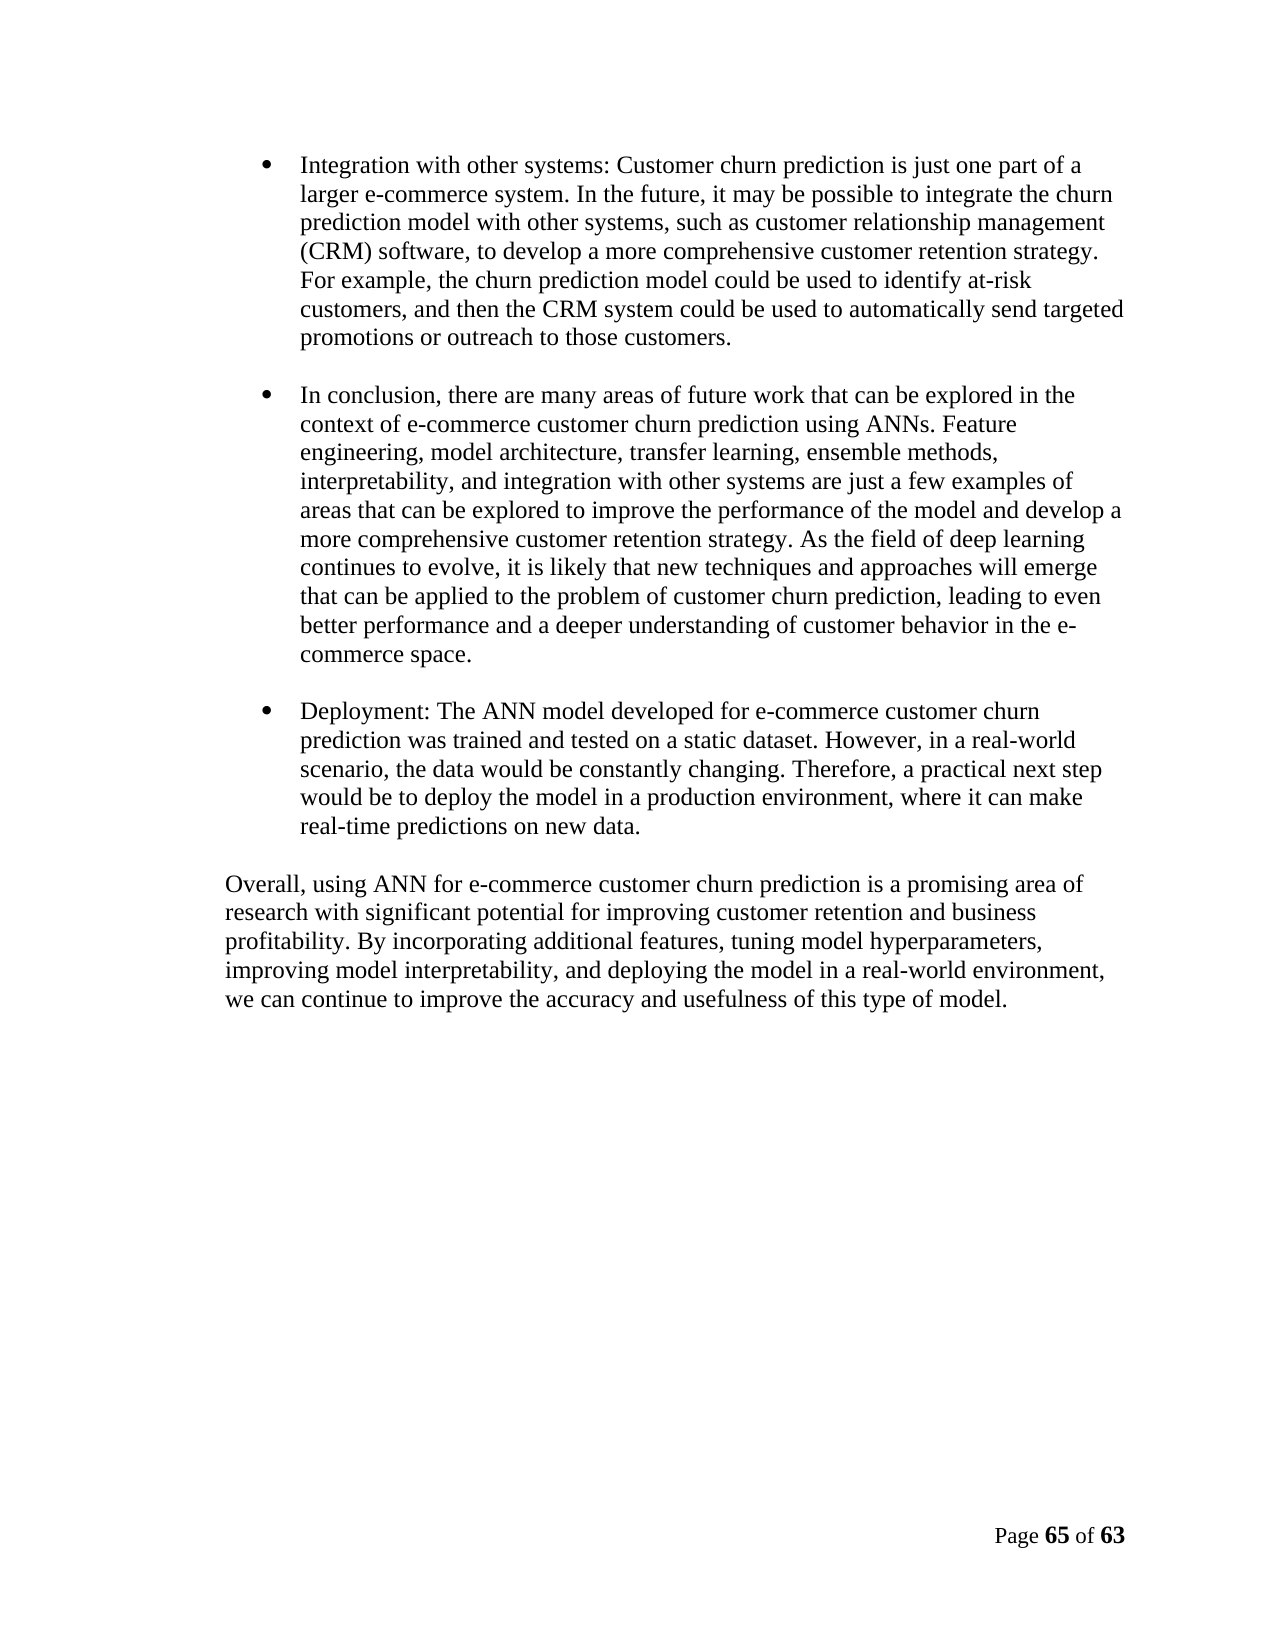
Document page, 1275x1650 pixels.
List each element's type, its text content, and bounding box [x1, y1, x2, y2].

list Deployment: The ANN model developed for e-commerce customer churn prediction was trained and tested on a static dataset. However, in a real-world scenario, the data would be constantly changing. Therefore, a practical next step would be to deploy the model in a production environment, where it can make real-time predictions on new data. [262, 696, 1125, 840]
list Integration with other systems: Customer churn prediction is just one part of a larger e-commerce system. In the future, it may be possible to integrate the churn prediction model with other systems, such as customer relationship management (CRM) software, to develop a more comprehensive customer retention strategy. For example, the churn prediction model could be used to identify at-risk customers, and then the CRM system could be used to automatically send targeted promotions or outreach to those customers. [262, 150, 1125, 351]
text Overall, using ANN for e-commerce customer churn prediction is a promising area of research with significant potential for improving customer retention and business profitability. By incorporating additional features, tuning model hyperparameters, improving model interpretability, and deploying the model in a real-world environment, we can continue to improve the accuracy and usefulness of this type of model. [225, 869, 1125, 1012]
list In conclusion, there are many areas of future work that can be explored in the context of e-commerce customer churn prediction using ANNs. Feature engineering, model architecture, transfer learning, ensemble methods, interpretability, and integration with other systems are just a few examples of areas that can be explored to improve the performance of the model and develop a more comprehensive customer retention strategy. As the field of deep learning continues to evolve, it is likely that new techniques and approaches will emerge that can be applied to the problem of customer churn prediction, leading to even better performance and a deeper understanding of customer behavior in the e-commerce space. [262, 380, 1125, 667]
